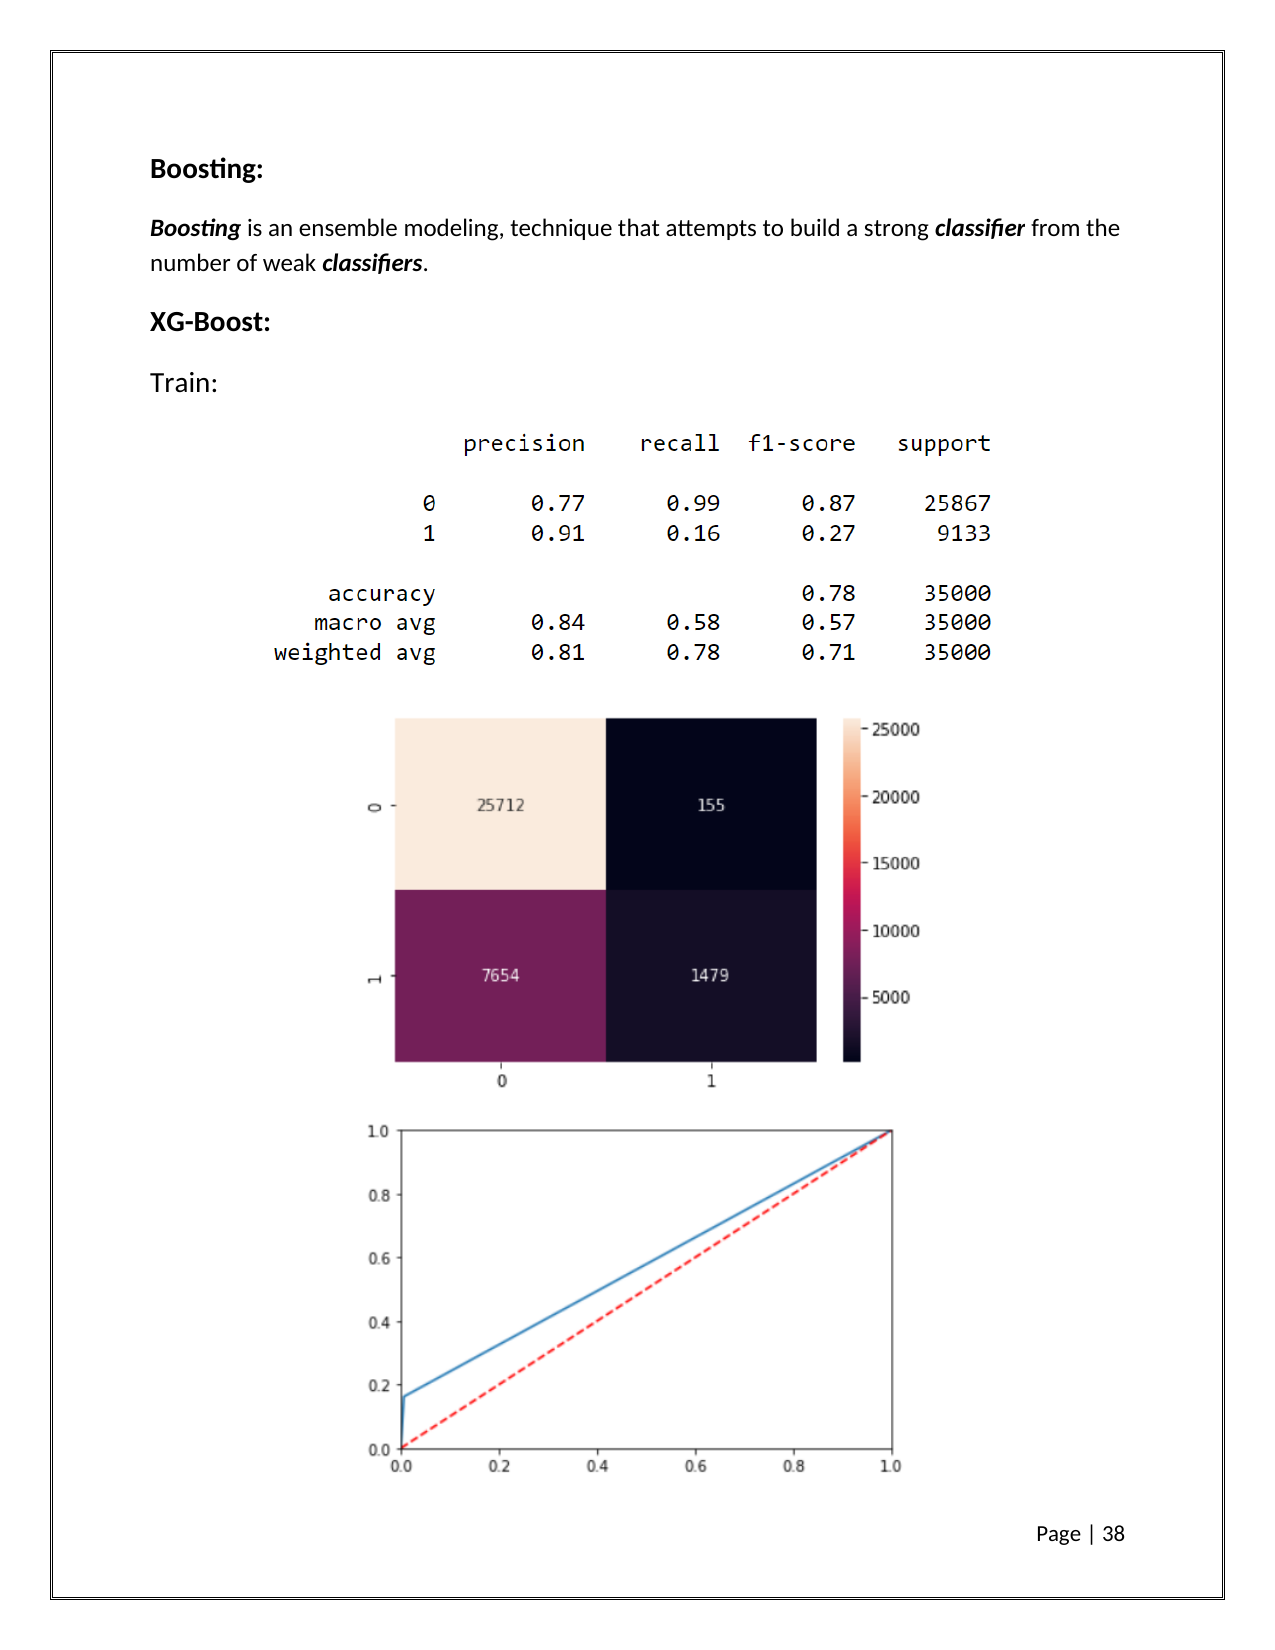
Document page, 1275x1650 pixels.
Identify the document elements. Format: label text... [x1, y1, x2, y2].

picture [358, 1114, 917, 1480]
picture [268, 426, 1007, 686]
text XG-Boost: [150, 303, 1125, 338]
text Boosting is an ensemble modeling, technique that attempts to build a strong classifier from the number of weak classifiers. [150, 212, 1125, 277]
text Boosting: [150, 150, 1125, 186]
picture [350, 710, 926, 1090]
text Train: [150, 364, 1125, 400]
